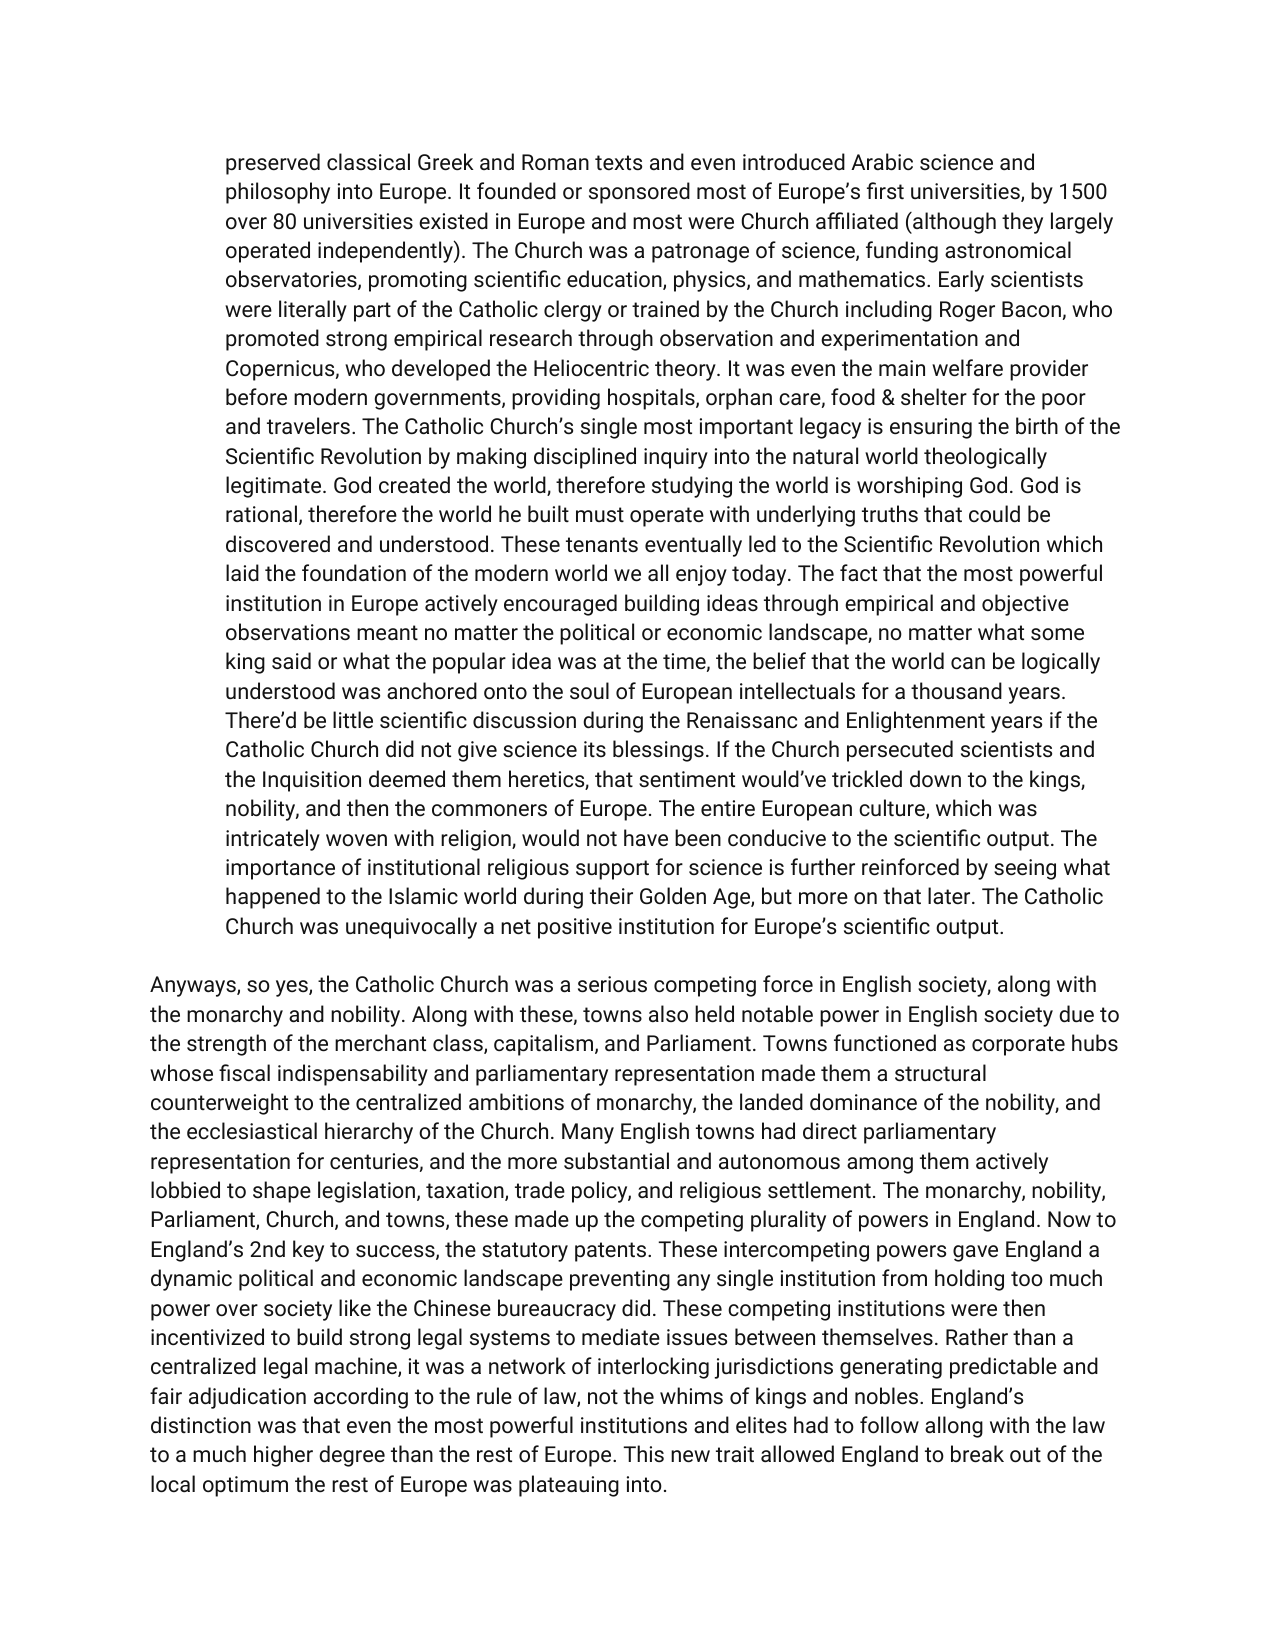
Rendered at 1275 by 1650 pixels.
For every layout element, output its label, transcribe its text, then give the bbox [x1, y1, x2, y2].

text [225, 150, 1125, 939]
text Anyways, so yes, the Catholic Church was a serious competing force in English society, along with the monarchy and nobility. Along with these, towns also held notable power in English society due to the strength of the merchant class, capitalism, and Parliament. Towns functioned as corporate hubs whose fiscal indispensability and parliamentary representation made them a structural counterweight to the centralized ambitions of monarchy, the landed dominance of the nobility, and the ecclesiastical hierarchy of the Church. Many English towns had direct parliamentary representation for centuries, and the more substantial and autonomous among them actively lobbied to shape legislation, taxation, trade policy, and religious settlement. The monarchy, nobility, Parliament, Church, and towns, these made up the competing plurality of powers in England. Now to England’s 2nd key to success, the statutory patents. These intercompeting powers gave England a dynamic political and economic landscape preventing any single institution from holding too much power over society like the Chinese bureaucracy did. These competing institutions were then incentivized to build strong legal systems to mediate issues between themselves. Rather than a centralized legal machine, it was a network of interlocking jurisdictions generating predictable and fair adjudication according to the rule of law, not the whims of kings and nobles. England’s distinction was that even the most powerful institutions and elites had to follow allong with the law to a much higher degree than the rest of Europe. This new trait allowed England to break out of the local optimum the rest of Europe was plateauing into. [150, 972, 1125, 1497]
